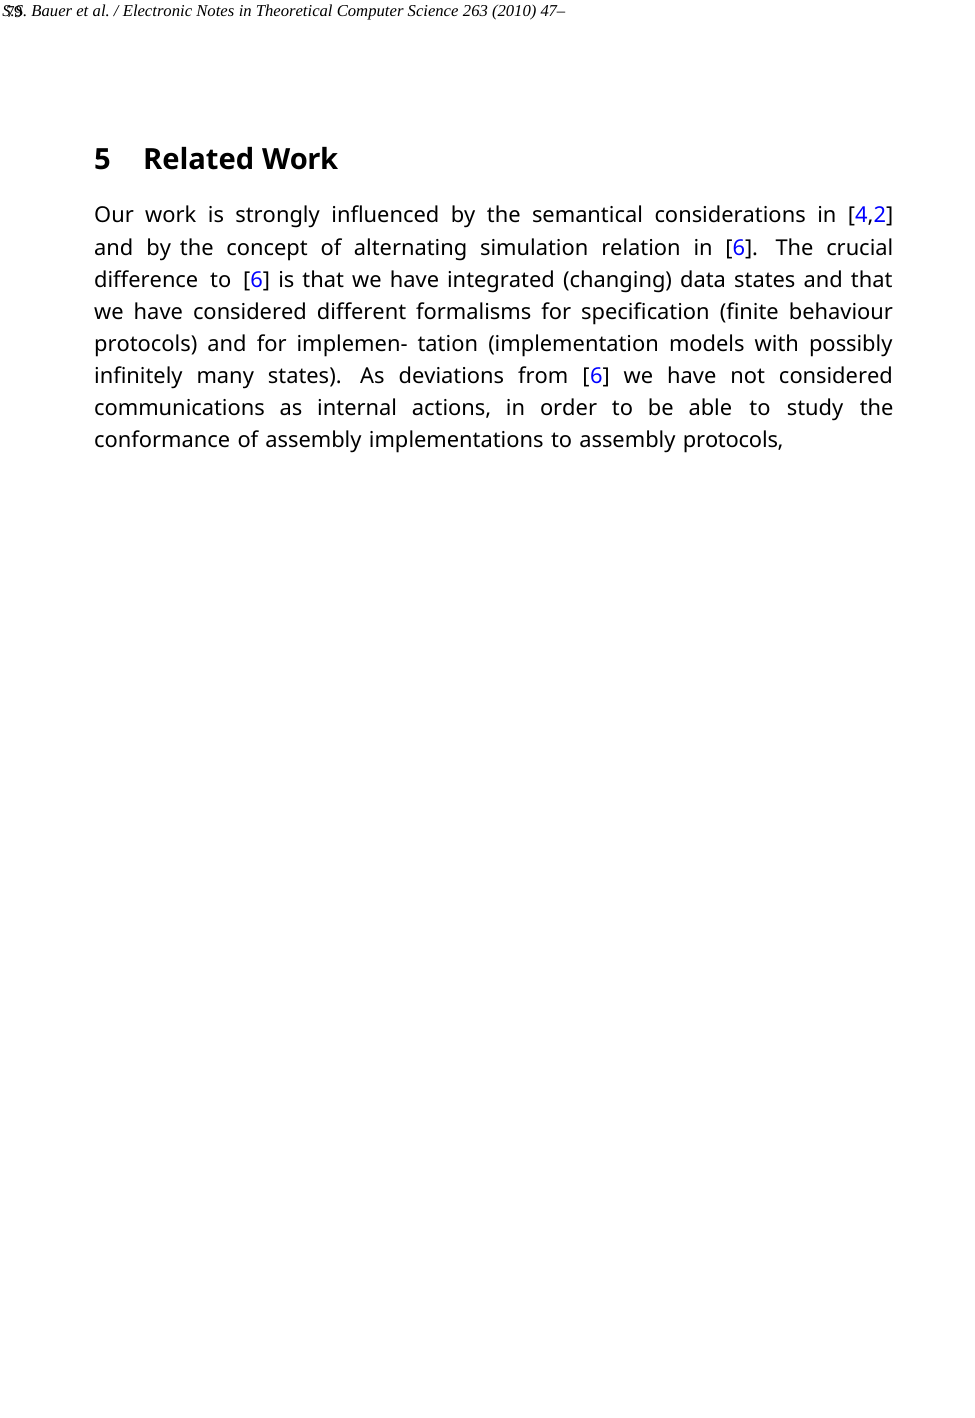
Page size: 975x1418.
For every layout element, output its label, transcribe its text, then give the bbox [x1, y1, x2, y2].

subtitle Related Work [94, 138, 914, 178]
text Our work is strongly influenced by the semantical considerations in [4,2] and by the concept of alternating simulation relation in [6]. The crucial difference to [6] is that we have integrated (changing) data states and that we have considered different formalisms for specification (finite behaviour protocols) and for implemen- tation (implementation models with possibly infinitely many states). As deviations from [6] we have not considered communications as internal actions, in order to be able to study the conformance of assembly implementations to assembly protocols, [94, 199, 893, 454]
